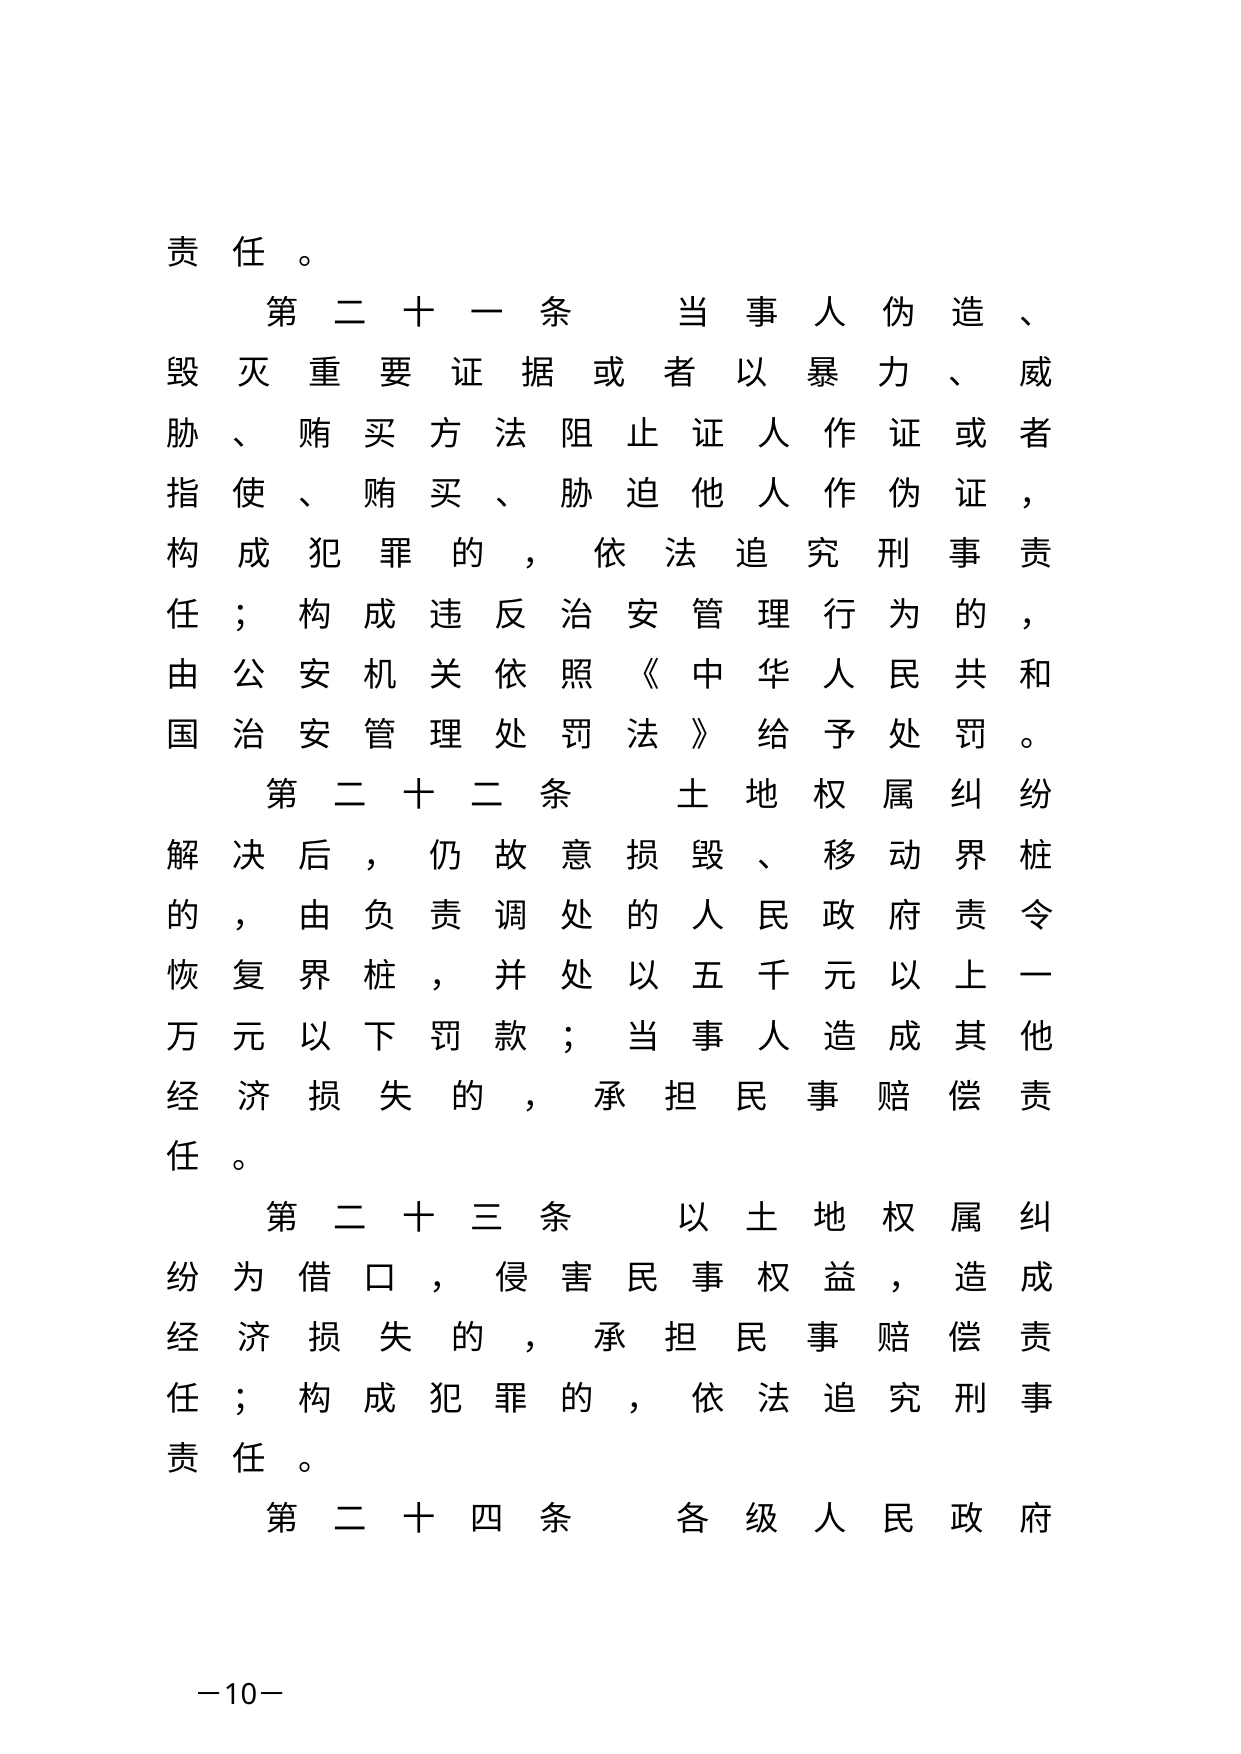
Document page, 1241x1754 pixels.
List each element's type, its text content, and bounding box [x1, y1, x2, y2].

text 第二十一条 当事人伪造、毁灭重要证据或者以暴力、威胁、贿买方法阻止证人作证或者指使、贿买、胁迫他人作伪证，构成犯罪的，依法追究刑事责任；构成违反治安管理行为的，由公安机关依照《中华人民共和国治安管理处罚法》给予处罚。 [167, 280, 1085, 762]
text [167, 219, 1085, 280]
text 第二十三条 以土地权属纠纷为借口，侵害民事权益，造成经济损失的，承担民事赔偿责任；构成犯罪的，依法追究刑事责任。 [167, 1184, 1085, 1486]
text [167, 1486, 1085, 1546]
text 第二十二条 土地权属纠纷解决后，仍故意损毁、移动界桩的，由负责调处的人民政府责令恢复界桩，并处以五千元以上一万元以下罚款；当事人造成其他经济损失的，承担民事赔偿责任。 [167, 762, 1085, 1184]
